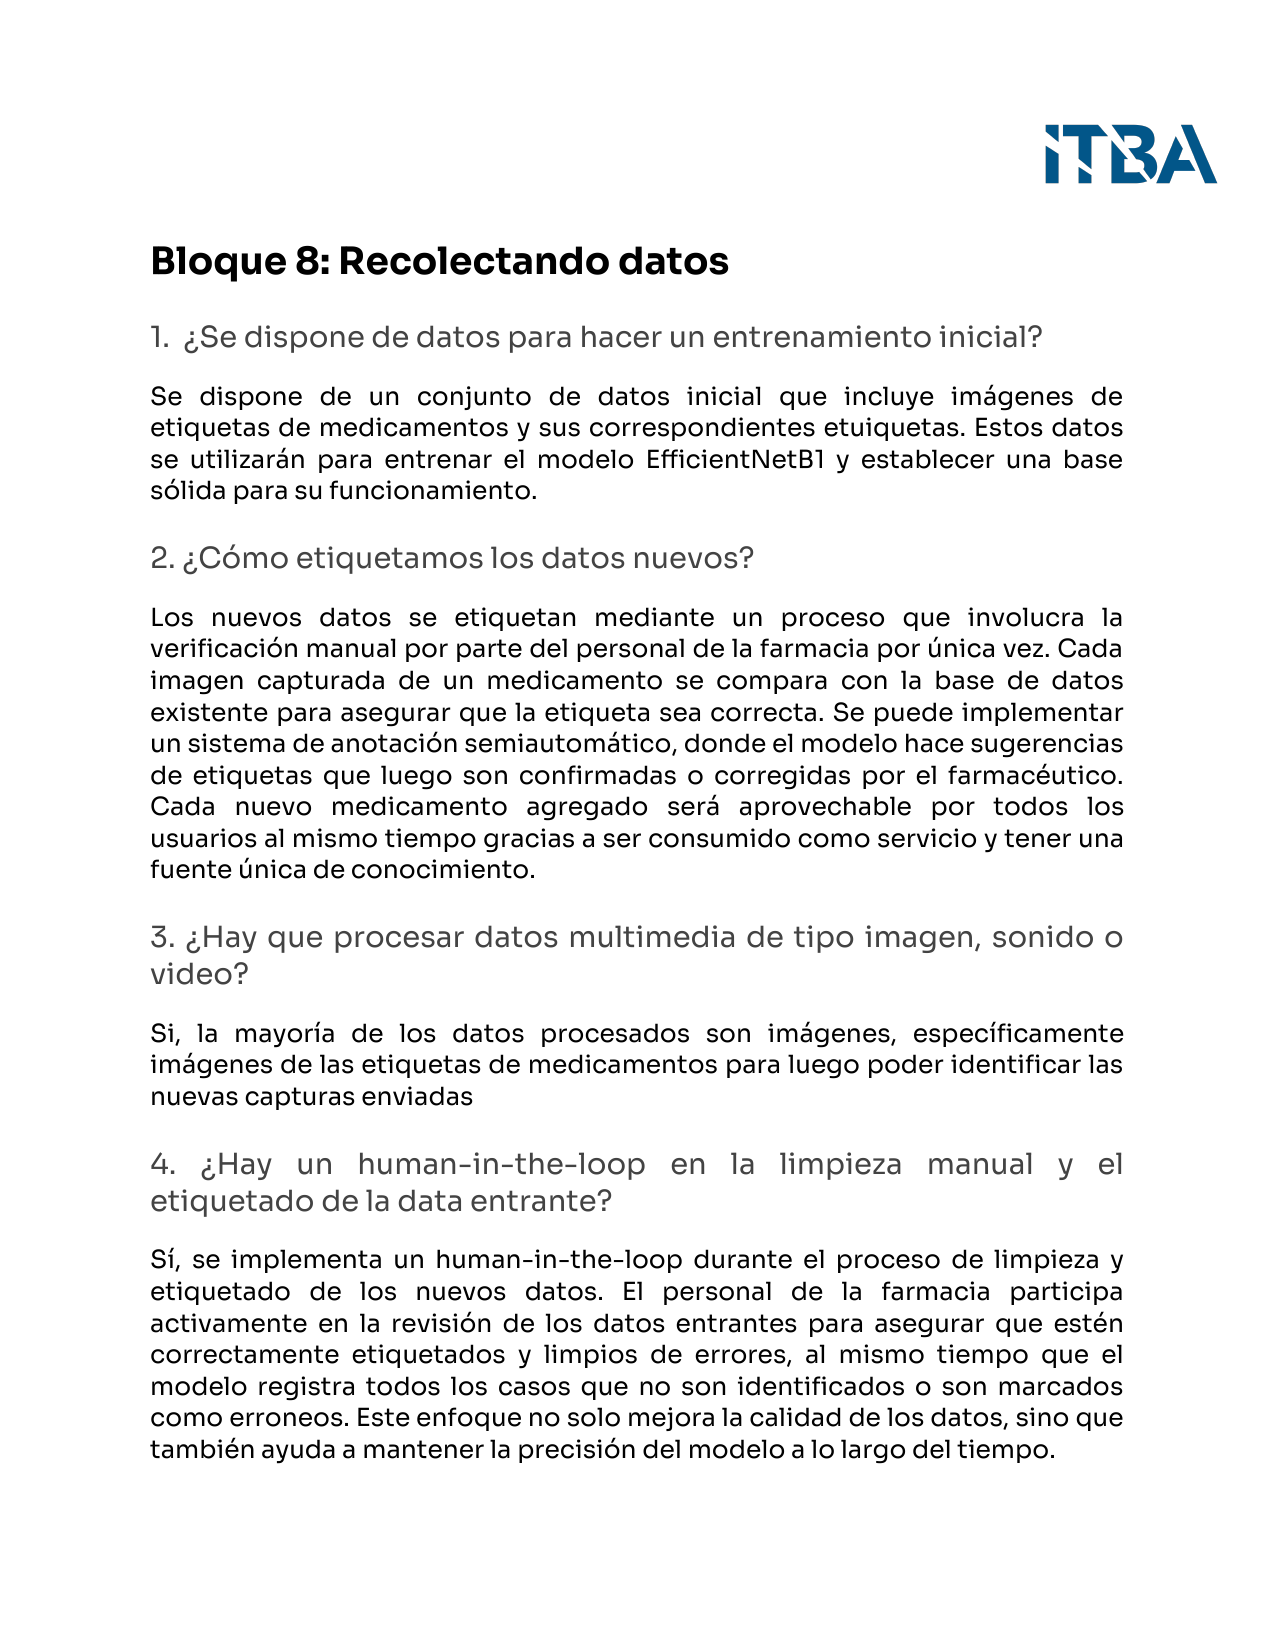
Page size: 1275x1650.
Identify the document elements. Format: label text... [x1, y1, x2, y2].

subtitle 3. ¿Hay que procesar datos multimedia de tipo imagen, sonido o video? [150, 919, 1125, 993]
text Se dispone de un conjunto de datos inicial que incluye imágenes de etiquetas de medicamentos y sus correspondientes etuiquetas. Estos datos se utilizarán para entrenar el modelo EfficientNetB1 y establecer una base sólida para su funcionamiento. [150, 381, 1125, 507]
text Si, la mayoría de los datos procesados son imágenes, específicamente imágenes de las etiquetas de medicamentos para luego poder identificar las nuevas capturas enviadas [150, 1018, 1125, 1113]
subtitle 2. ¿Cómo etiquetamos los datos nuevos? [150, 540, 1125, 577]
text Sí, se implementa un human-in-the-loop durante el proceso de limpieza y etiquetado de los nuevos datos. El personal de la farmacia participa activamente en la revisión de los datos entrantes para asegurar que estén correctamente etiquetados y limpios de errores, al mismo tiempo que el modelo registra todos los casos que no son identificados o son marcados como erroneos. Este enfoque no solo mejora la calidad de los datos, sino que también ayuda a mantener la precisión del modelo a lo largo del tiempo. [150, 1244, 1125, 1466]
picture [1020, 100, 1243, 209]
text Los nuevos datos se etiquetan mediante un proceso que involucra la verificación manual por parte del personal de la farmacia por única vez. Cada imagen capturada de un medicamento se compara con la base de datos existente para asegurar que la etiqueta sea correcta. Se puede implementar un sistema de anotación semiautomático, donde el modelo hace sugerencias de etiquetas que luego son confirmadas o corregidas por el farmacéutico. Cada nuevo medicamento agregado será aprovechable por todos los usuarios al mismo tiempo gracias a ser consumido como servicio y tener una fuente única de conocimiento. [150, 602, 1125, 886]
subtitle Bloque 8: Recolectando datos [150, 238, 1125, 286]
subtitle 1. ¿Se dispone de datos para hacer un entrenamiento inicial? [150, 319, 1125, 356]
subtitle 4. ¿Hay un human-in-the-loop en la limpieza manual y el etiquetado de la data entrante? [150, 1146, 1125, 1219]
